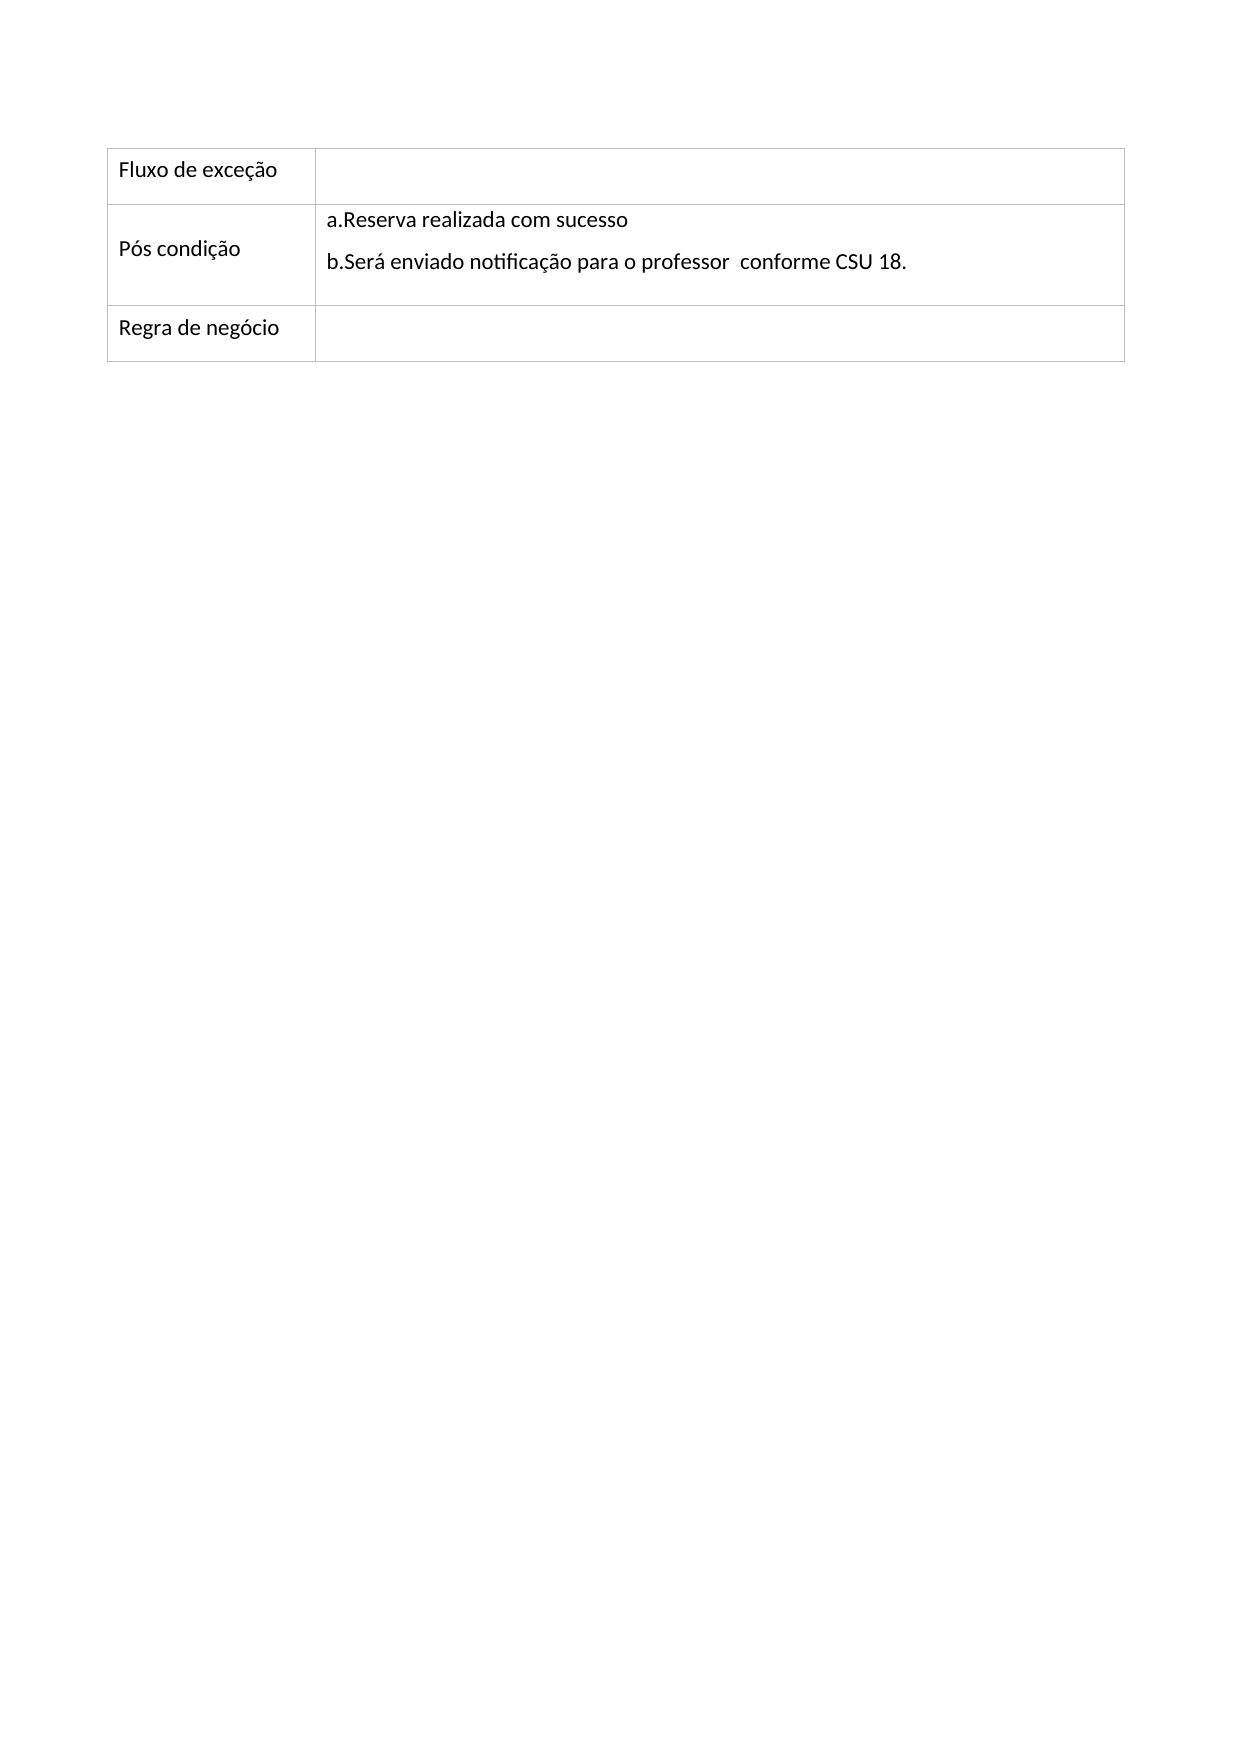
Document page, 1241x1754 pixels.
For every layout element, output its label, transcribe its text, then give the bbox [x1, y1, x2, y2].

table_cell Regra de negócio [108, 306, 315, 361]
table_cell [316, 149, 1124, 204]
table_cell Fluxo de exceção [108, 149, 315, 204]
table_cell [316, 306, 1124, 361]
table_cell a.Reserva realizada com sucesso b.Será enviado notificação para o professor conforme CSU 18. [316, 205, 1124, 305]
table_cell Pós condição [108, 205, 315, 305]
